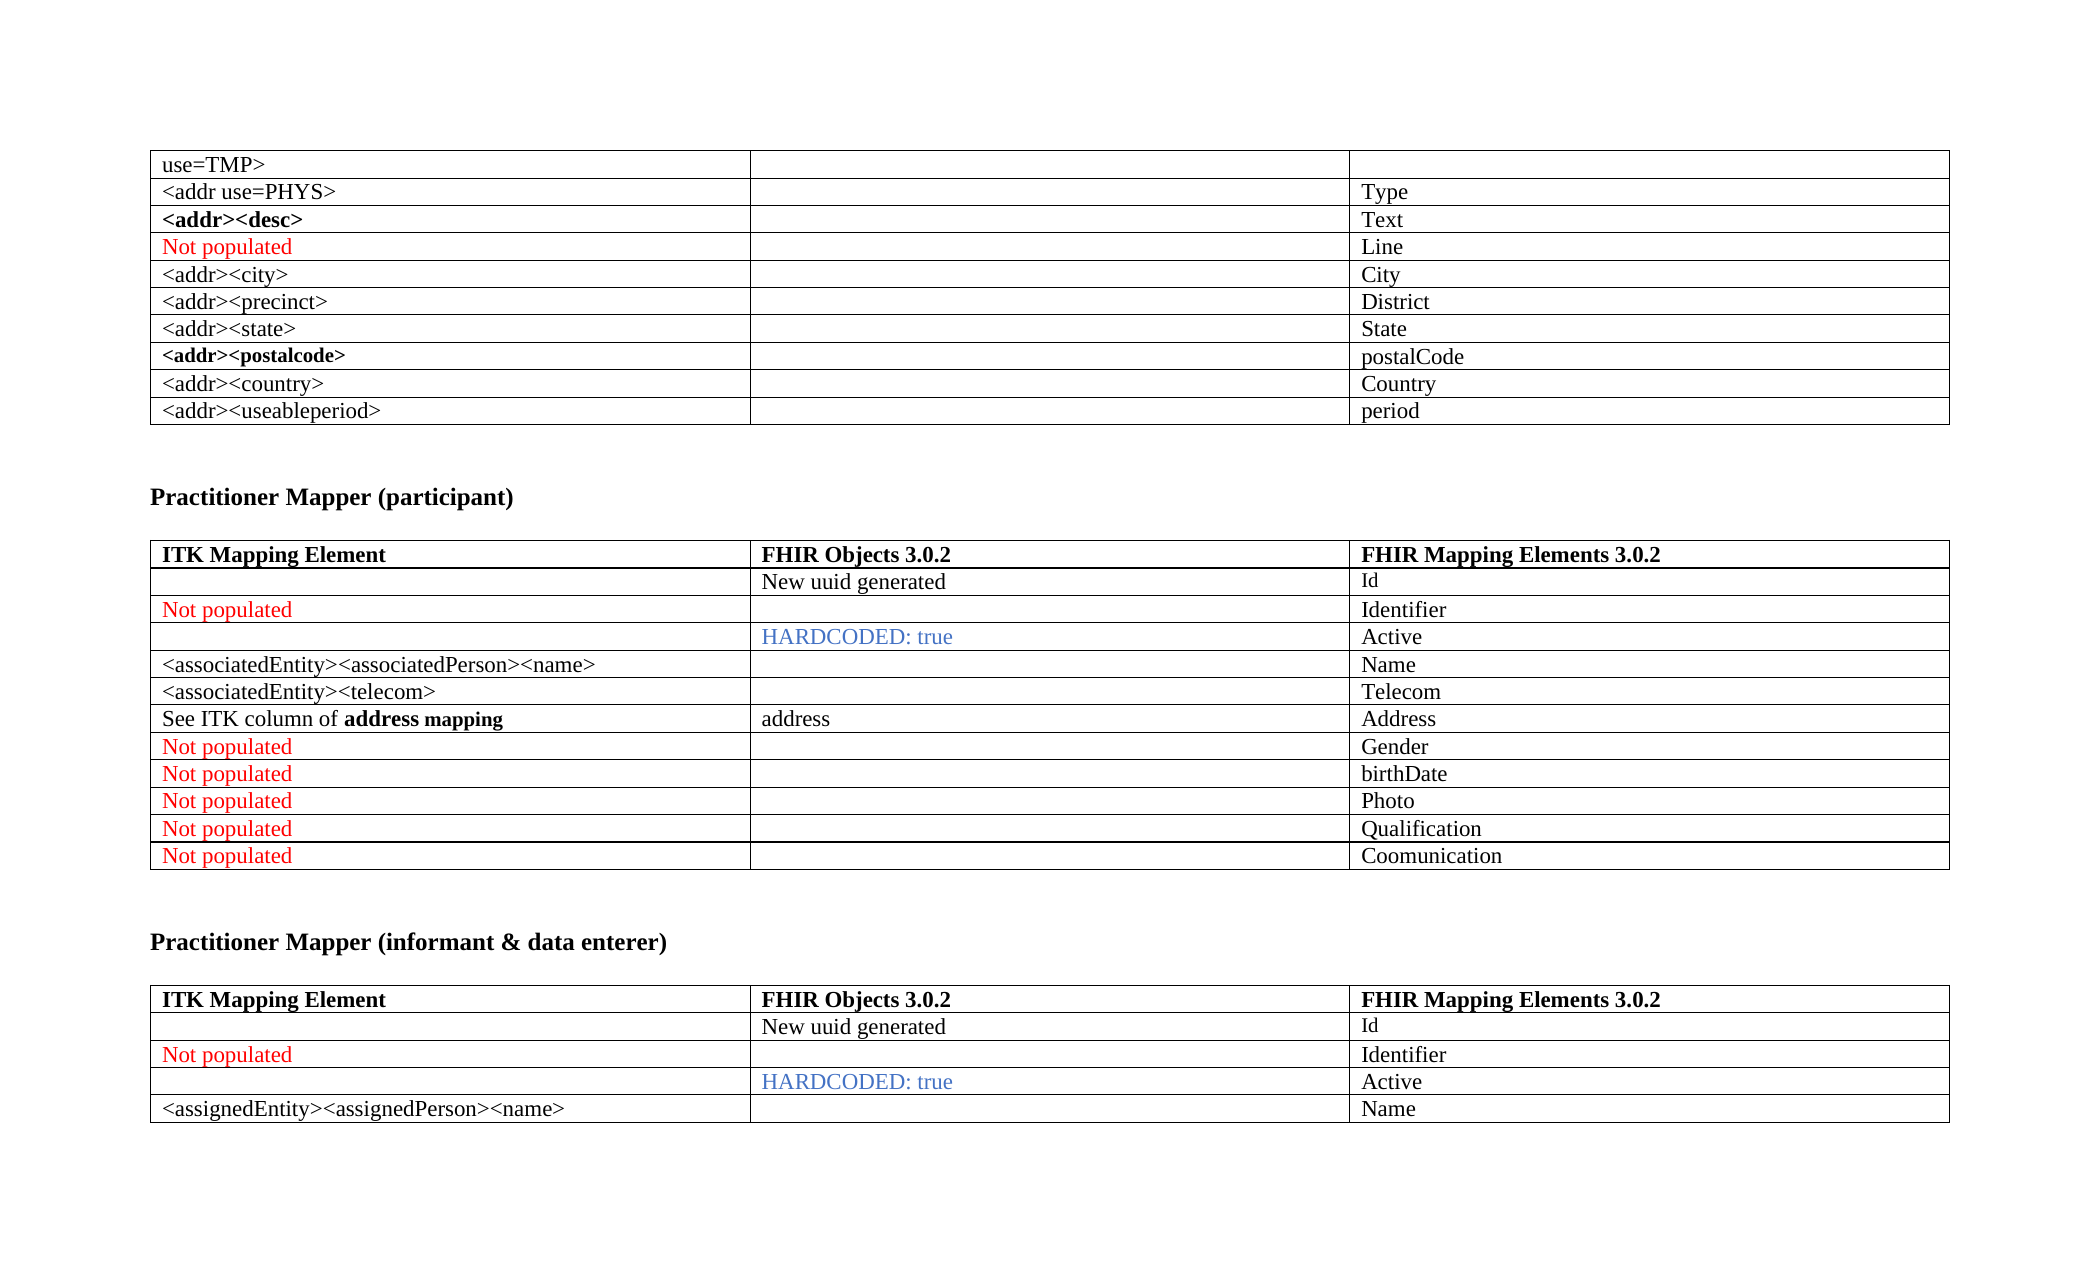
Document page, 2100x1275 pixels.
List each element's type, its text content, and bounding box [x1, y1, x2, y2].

table_header FHIR Objects 3.0.2 [751, 541, 1349, 567]
table_cell Use [1350, 151, 1949, 177]
table_cell HARDCODED: true [751, 623, 1349, 649]
table_cell City [1350, 261, 1949, 287]
table_cell <addr><city> [151, 261, 750, 287]
table_cell See ITK column of address mapping [151, 705, 750, 732]
table_cell birthDate [1350, 760, 1949, 787]
table_cell Not populated [151, 815, 750, 841]
table_cell Coomunication [1350, 843, 1949, 869]
table_cell Active [1350, 1068, 1949, 1094]
table_cell [151, 1068, 750, 1094]
table_cell [751, 288, 1349, 314]
table_cell <addr use=PHYS> [151, 179, 750, 205]
table_cell Telecom [1350, 678, 1949, 704]
table_cell [751, 843, 1349, 869]
table_cell Not populated [151, 788, 750, 814]
table_cell [751, 206, 1349, 232]
table_cell <addr><useableperiod> [151, 398, 750, 424]
table_cell New uuid generated [751, 1013, 1349, 1039]
table_cell [751, 596, 1349, 622]
table_cell period [1350, 398, 1949, 424]
table_cell [751, 678, 1349, 704]
table_cell [151, 623, 750, 649]
table_cell <addr><desc> [151, 206, 750, 232]
table_cell [751, 651, 1349, 677]
table_cell Type [1350, 179, 1949, 205]
table_header FHIR Mapping Elements 3.0.2 [1350, 541, 1949, 567]
table_cell <associatedEntity><telecom> [151, 678, 750, 704]
table_cell [751, 151, 1349, 177]
table_cell <addr use=H><addr use=HP><addr use=WP><addr use=TMP> [151, 151, 750, 177]
table_header FHIR Objects 3.0.2 [751, 986, 1349, 1012]
table_cell Not populated [151, 843, 750, 869]
table_cell address [751, 705, 1349, 732]
table_cell [751, 398, 1349, 424]
table_cell Id [1350, 1013, 1949, 1039]
table_cell State [1350, 315, 1949, 342]
table_cell <addr><country> [151, 370, 750, 397]
table_cell [751, 261, 1349, 287]
table_cell [151, 1013, 750, 1039]
table_cell [751, 788, 1349, 814]
table_cell Line [1350, 233, 1949, 259]
table_cell Not populated [151, 596, 750, 622]
text Practitioner Mapper (informant & data enterer) [150, 927, 1950, 956]
table_cell Country [1350, 370, 1949, 397]
table_cell [751, 1095, 1349, 1122]
table_cell [751, 233, 1349, 259]
table_cell Name [1350, 651, 1949, 677]
table_cell New uuid generated [751, 569, 1349, 595]
table_cell <assignedEntity><assignedPerson><name> [151, 1095, 750, 1122]
table_cell Not populated [151, 233, 750, 259]
table_cell Address [1350, 705, 1949, 732]
table_cell Name [1350, 1095, 1949, 1122]
table_cell [751, 370, 1349, 397]
table_cell Identifier [1350, 1041, 1949, 1067]
table_cell [751, 1041, 1349, 1067]
table_cell <associatedEntity><associatedPerson><name> [151, 651, 750, 677]
table_cell Photo [1350, 788, 1949, 814]
table_cell Gender [1350, 733, 1949, 759]
table_header ITK Mapping Element [151, 986, 750, 1012]
table_cell [751, 343, 1349, 369]
table_cell [751, 733, 1349, 759]
table_cell Not populated [151, 760, 750, 787]
table_cell Not populated [151, 1041, 750, 1067]
table_header ITK Mapping Element [151, 541, 750, 567]
table_cell Qualification [1350, 815, 1949, 841]
table_cell [751, 815, 1349, 841]
table_cell HARDCODED: true [751, 1068, 1349, 1094]
table_cell Identifier [1350, 596, 1949, 622]
table_cell [151, 569, 750, 595]
table_cell postalCode [1350, 343, 1949, 369]
table_cell <addr><postalcode> [151, 343, 750, 369]
table_cell Id [1350, 569, 1949, 595]
table_cell [751, 760, 1349, 787]
text Practitioner Mapper (participant) [150, 482, 1950, 511]
table_cell Not populated [151, 733, 750, 759]
table_cell [751, 315, 1349, 342]
table_cell <addr><state> [151, 315, 750, 342]
table_cell Text [1350, 206, 1949, 232]
table_cell Active [1350, 623, 1949, 649]
table_cell <addr><precinct> [151, 288, 750, 314]
table_header FHIR Mapping Elements 3.0.2 [1350, 986, 1949, 1012]
table_cell District [1350, 288, 1949, 314]
table_cell [751, 179, 1349, 205]
